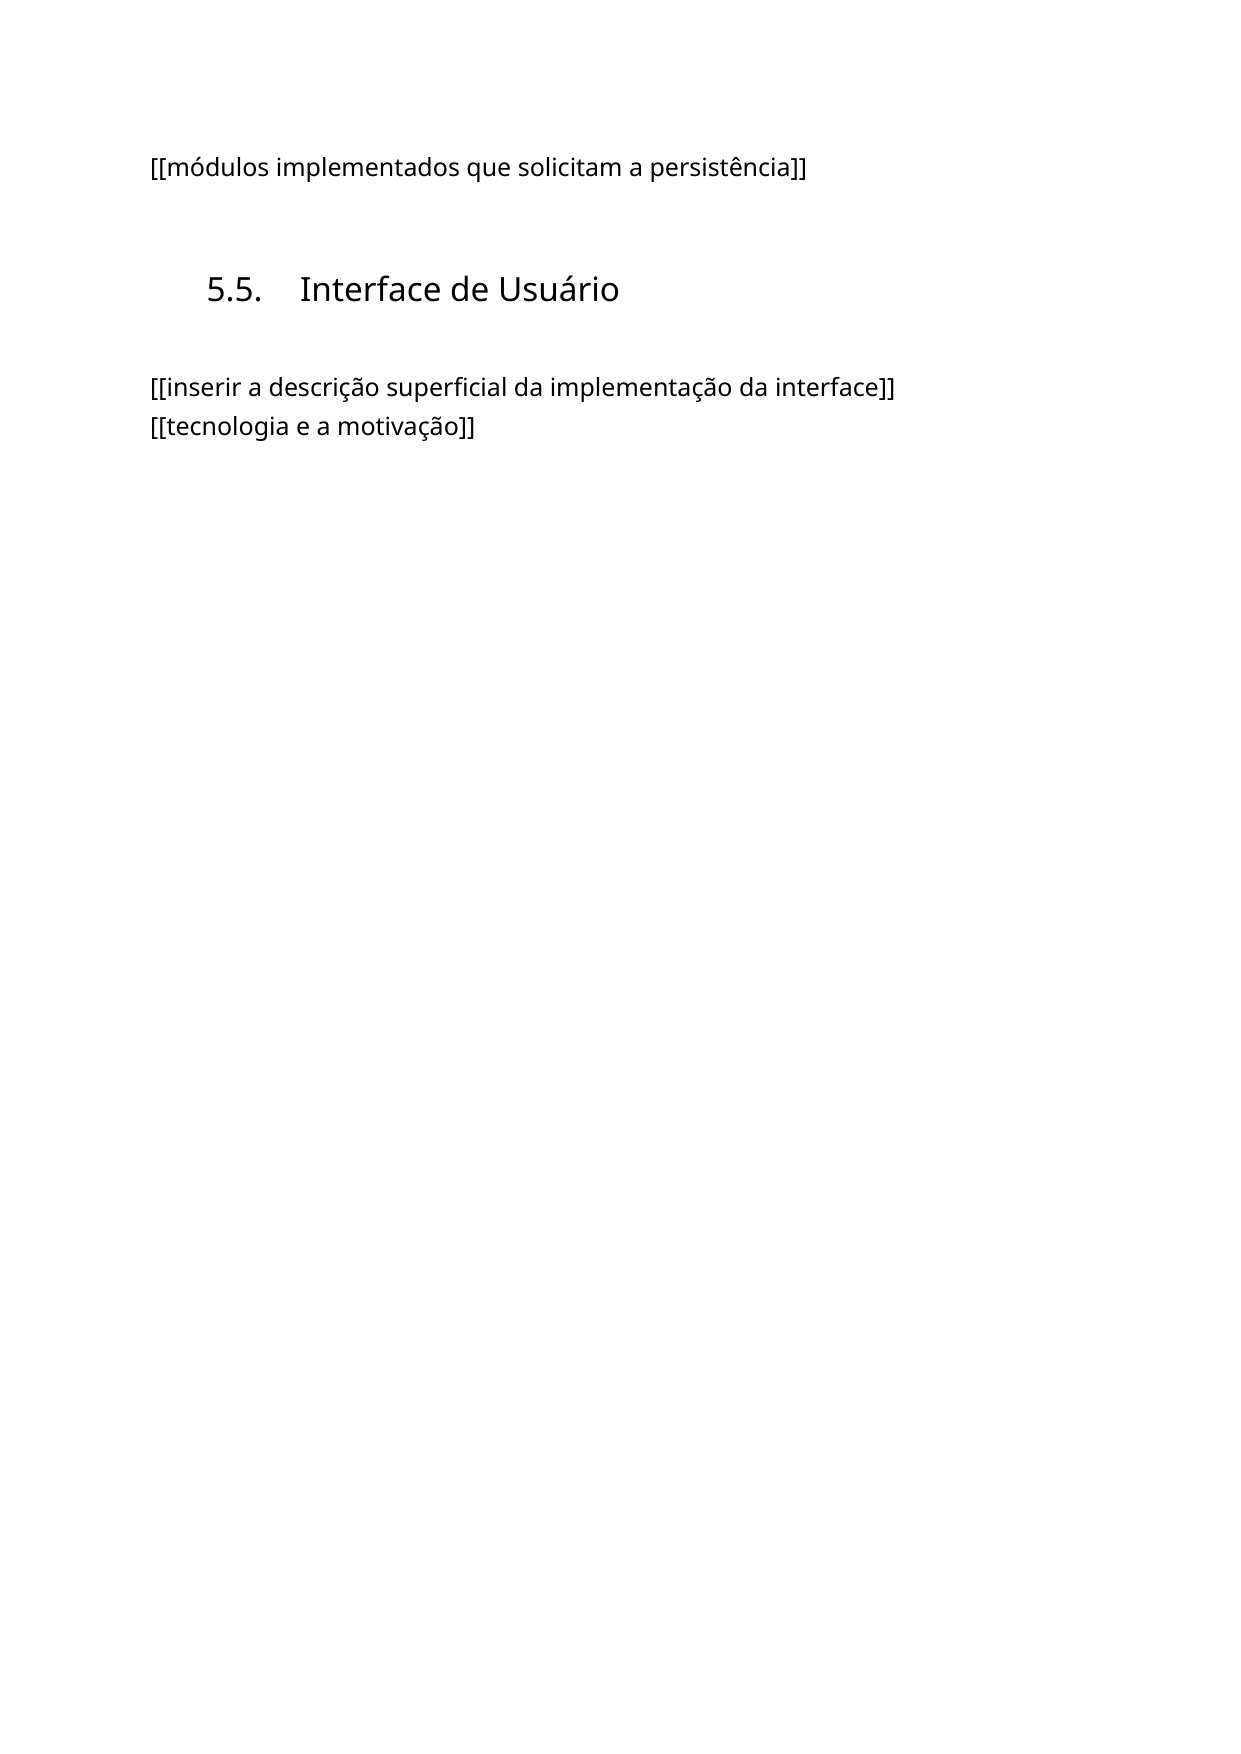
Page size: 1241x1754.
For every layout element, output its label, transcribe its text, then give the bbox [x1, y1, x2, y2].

text [[inserir a descrição superficial da implementação da interface]] [150, 370, 1090, 404]
text [[tecnologia e a motivação]] [150, 409, 1090, 443]
subtitle Interface de Usuário [262, 266, 1090, 311]
text [[módulos implementados que solicitam a persistência]] [150, 150, 1090, 184]
